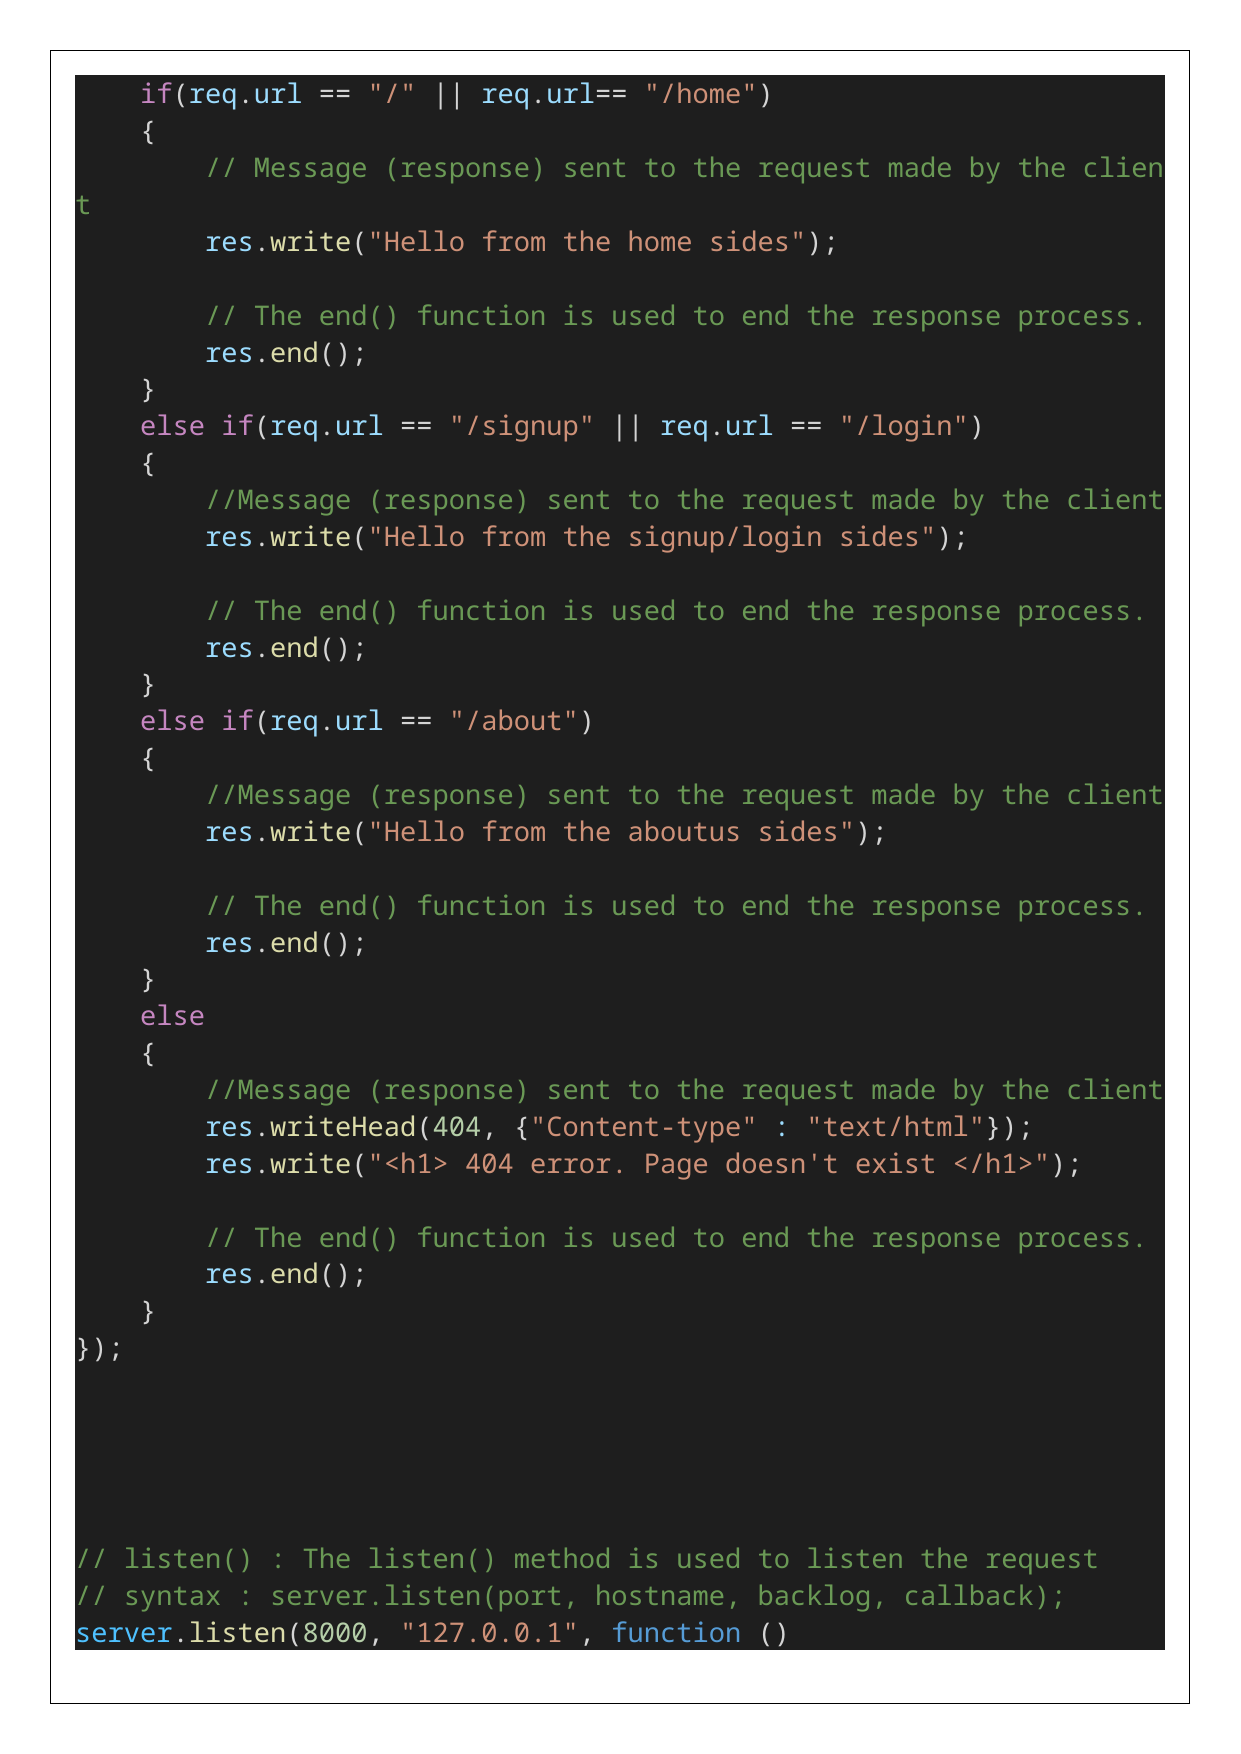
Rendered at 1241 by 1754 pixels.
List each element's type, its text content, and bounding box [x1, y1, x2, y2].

text // The end() function is used to end the response process. [75, 591, 1165, 628]
text res.writeHead(404, {"Content-type" : "text/html"}); [75, 1107, 1165, 1144]
text //Message (response) sent to the request made by the client [75, 776, 1165, 812]
text // Message (response) sent to the request made by the client [75, 149, 1165, 222]
text res.write("Hello from the aboutus sides"); [75, 812, 1165, 849]
text // The end() function is used to end the response process. [75, 1218, 1165, 1255]
text // listen() : The listen() method is used to listen the request [75, 1539, 1165, 1576]
text res.end(); [75, 333, 1165, 370]
text // The end() function is used to end the response process. [75, 296, 1165, 333]
text } [75, 665, 1165, 702]
text } [75, 960, 1165, 997]
text else if(req.url == "/about") [75, 702, 1165, 739]
text res.end(); [75, 1255, 1165, 1292]
text else if(req.url == "/signup" || req.url == "/login") [75, 407, 1165, 444]
text { [75, 739, 1165, 776]
text // syntax : server.listen(port, hostname, backlog, callback); [75, 1576, 1165, 1613]
text } [75, 1292, 1165, 1329]
text res.end(); [75, 923, 1165, 960]
text { [75, 1034, 1165, 1071]
text res.end(); [75, 628, 1165, 665]
text //Message (response) sent to the request made by the client [75, 481, 1165, 517]
text }); [75, 1329, 1165, 1366]
text server.listen(8000, "127.0.0.1", function () [75, 1613, 1165, 1650]
text { [75, 112, 1165, 149]
text res.write("Hello from the home sides"); [75, 222, 1165, 259]
text // The end() function is used to end the response process. [75, 886, 1165, 923]
text res.write("Hello from the signup/login sides"); [75, 517, 1165, 554]
text { [75, 444, 1165, 481]
text else [75, 997, 1165, 1034]
text if(req.url == "/" || req.url== "/home") [75, 75, 1165, 112]
text res.write("<h1> 404 error. Page doesn't exist </h1>"); [75, 1144, 1165, 1181]
text //Message (response) sent to the request made by the client [75, 1071, 1165, 1107]
text } [75, 370, 1165, 407]
